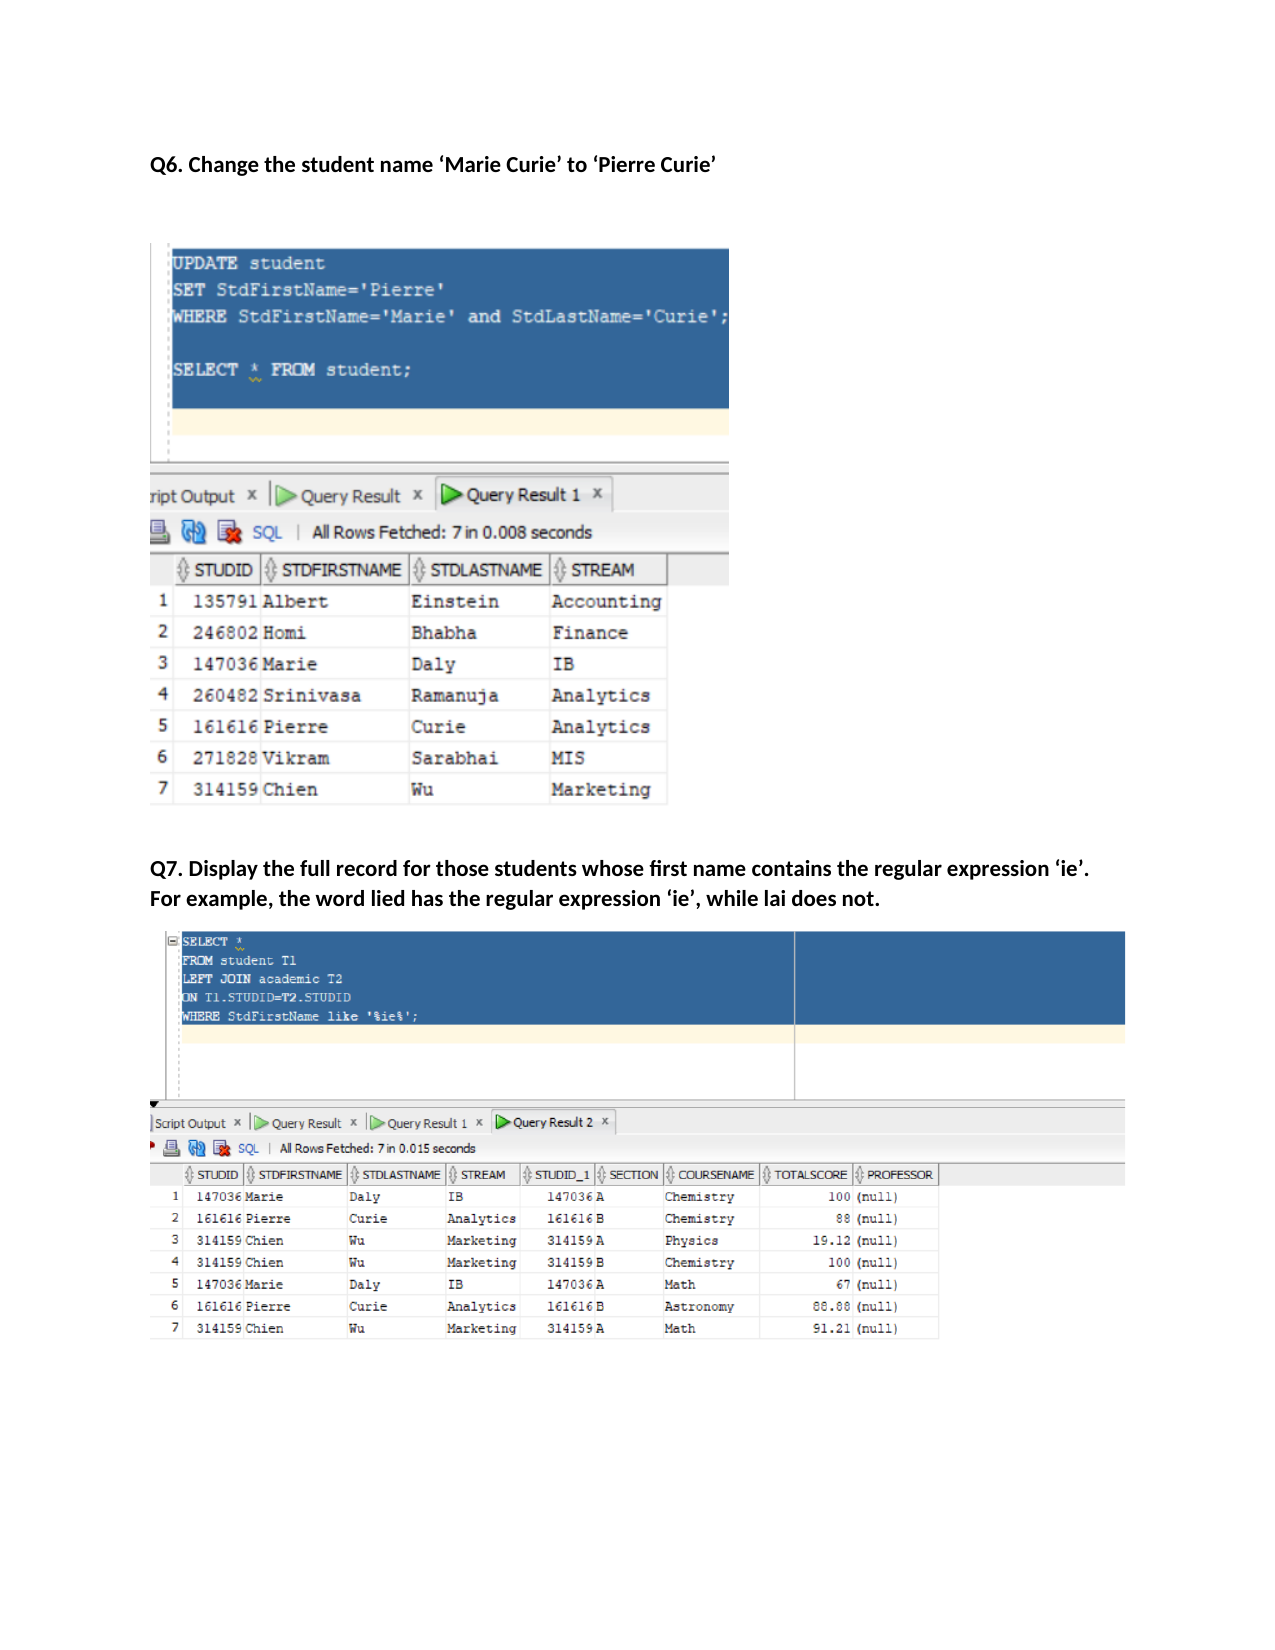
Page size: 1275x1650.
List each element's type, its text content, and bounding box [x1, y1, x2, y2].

picture [150, 243, 729, 836]
text Q7. Display the full record for those students whose first name contains the regular expression ‘ie’. For example, the word lied has the regular expression ‘ie’, while lai does not. [150, 854, 1125, 912]
picture [150, 931, 1125, 1405]
text Q6. Change the student name ‘Marie Curie’ to ‘Pierre Curie’ [150, 150, 1125, 178]
